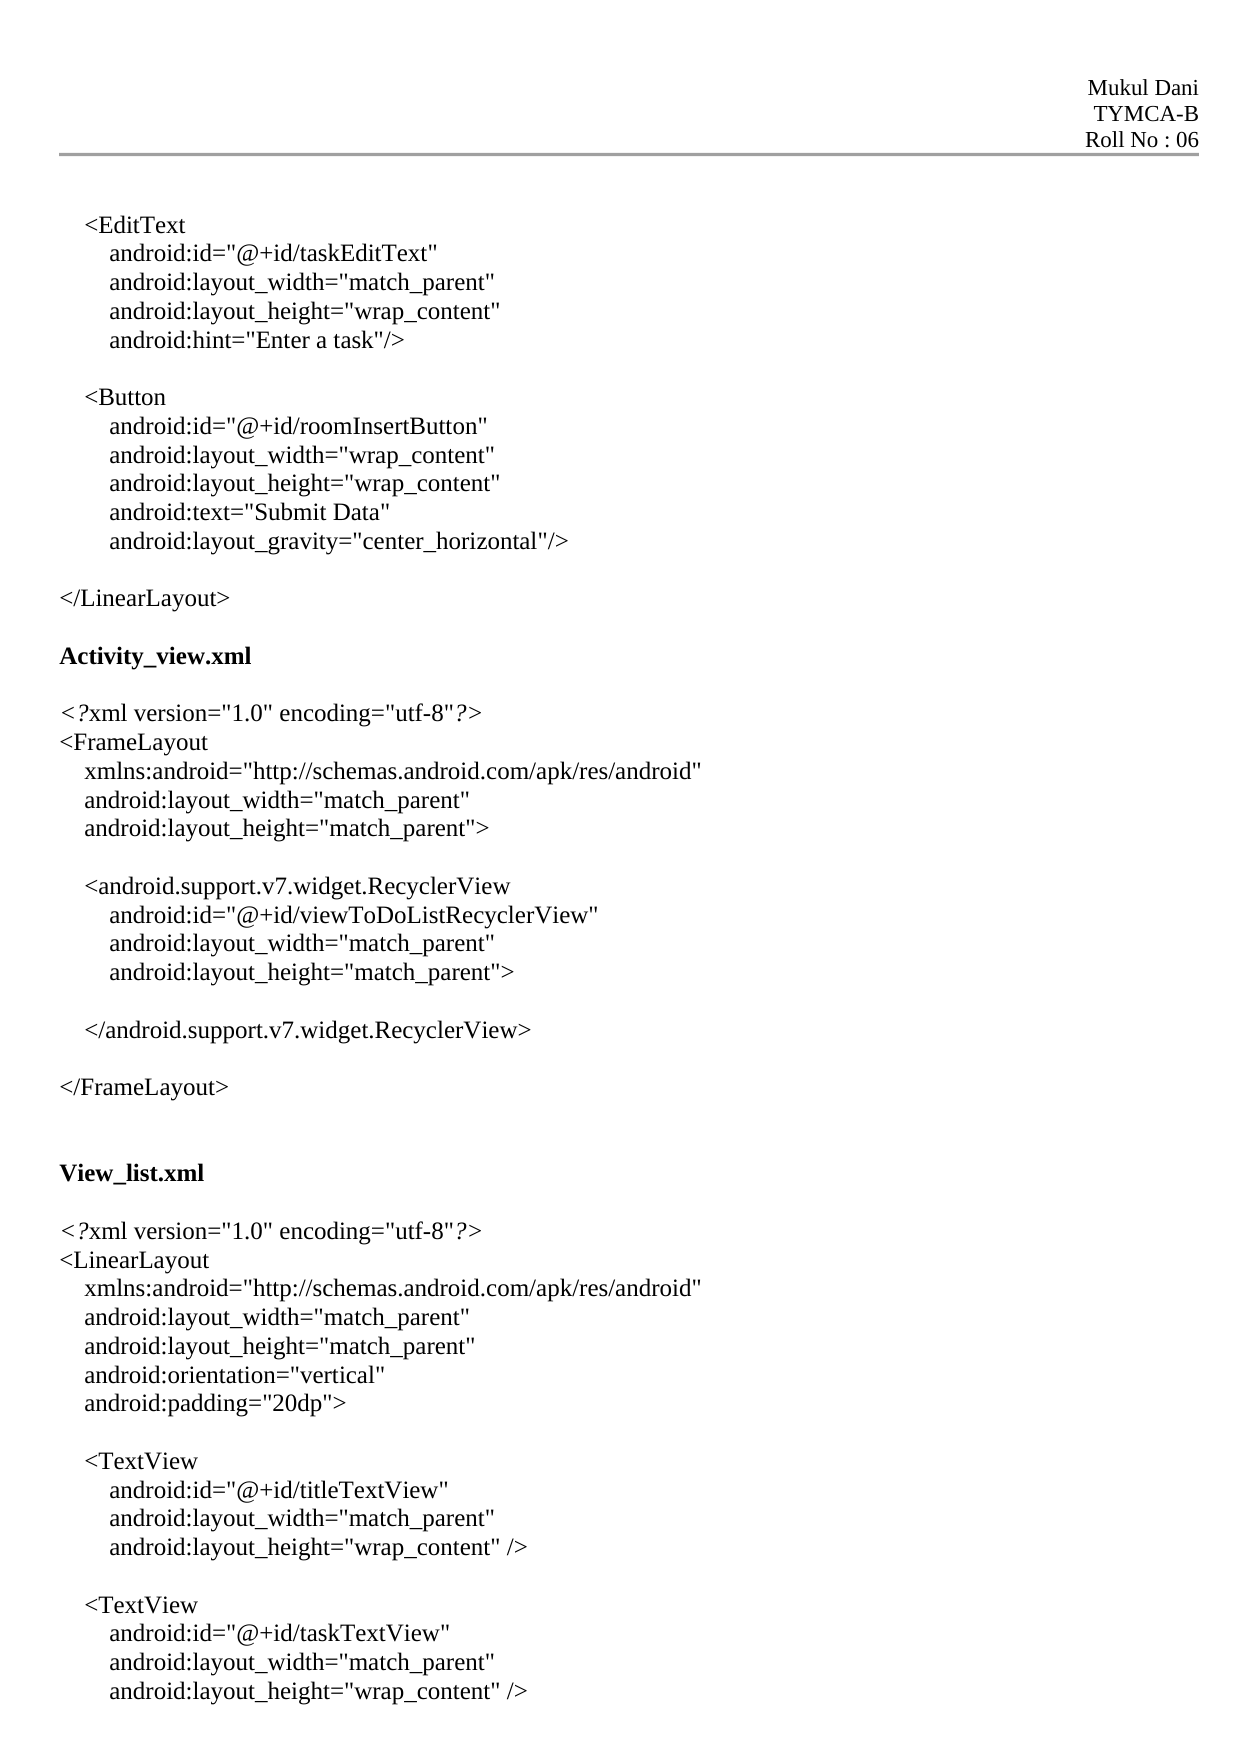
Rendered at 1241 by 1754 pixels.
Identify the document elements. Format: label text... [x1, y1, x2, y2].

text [59, 181, 1199, 612]
text View_list.xml [59, 1158, 1199, 1187]
text <?xml version="1.0" encoding="utf-8"?> <FrameLayout xmlns:android="http://schemas.android.com/apk/res/android" android:layout_width="match_parent" android:layout_height="match_parent"> <android.support.v7.widget.RecyclerView android:id="@+id/viewToDoListRecyclerView" android:layout_width="match_parent" android:layout_height="match_parent"> </android.support.v7.widget.RecyclerView> </FrameLayout> [59, 698, 1199, 1101]
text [59, 1216, 1199, 1705]
text Activity_view.xml [59, 641, 1199, 670]
